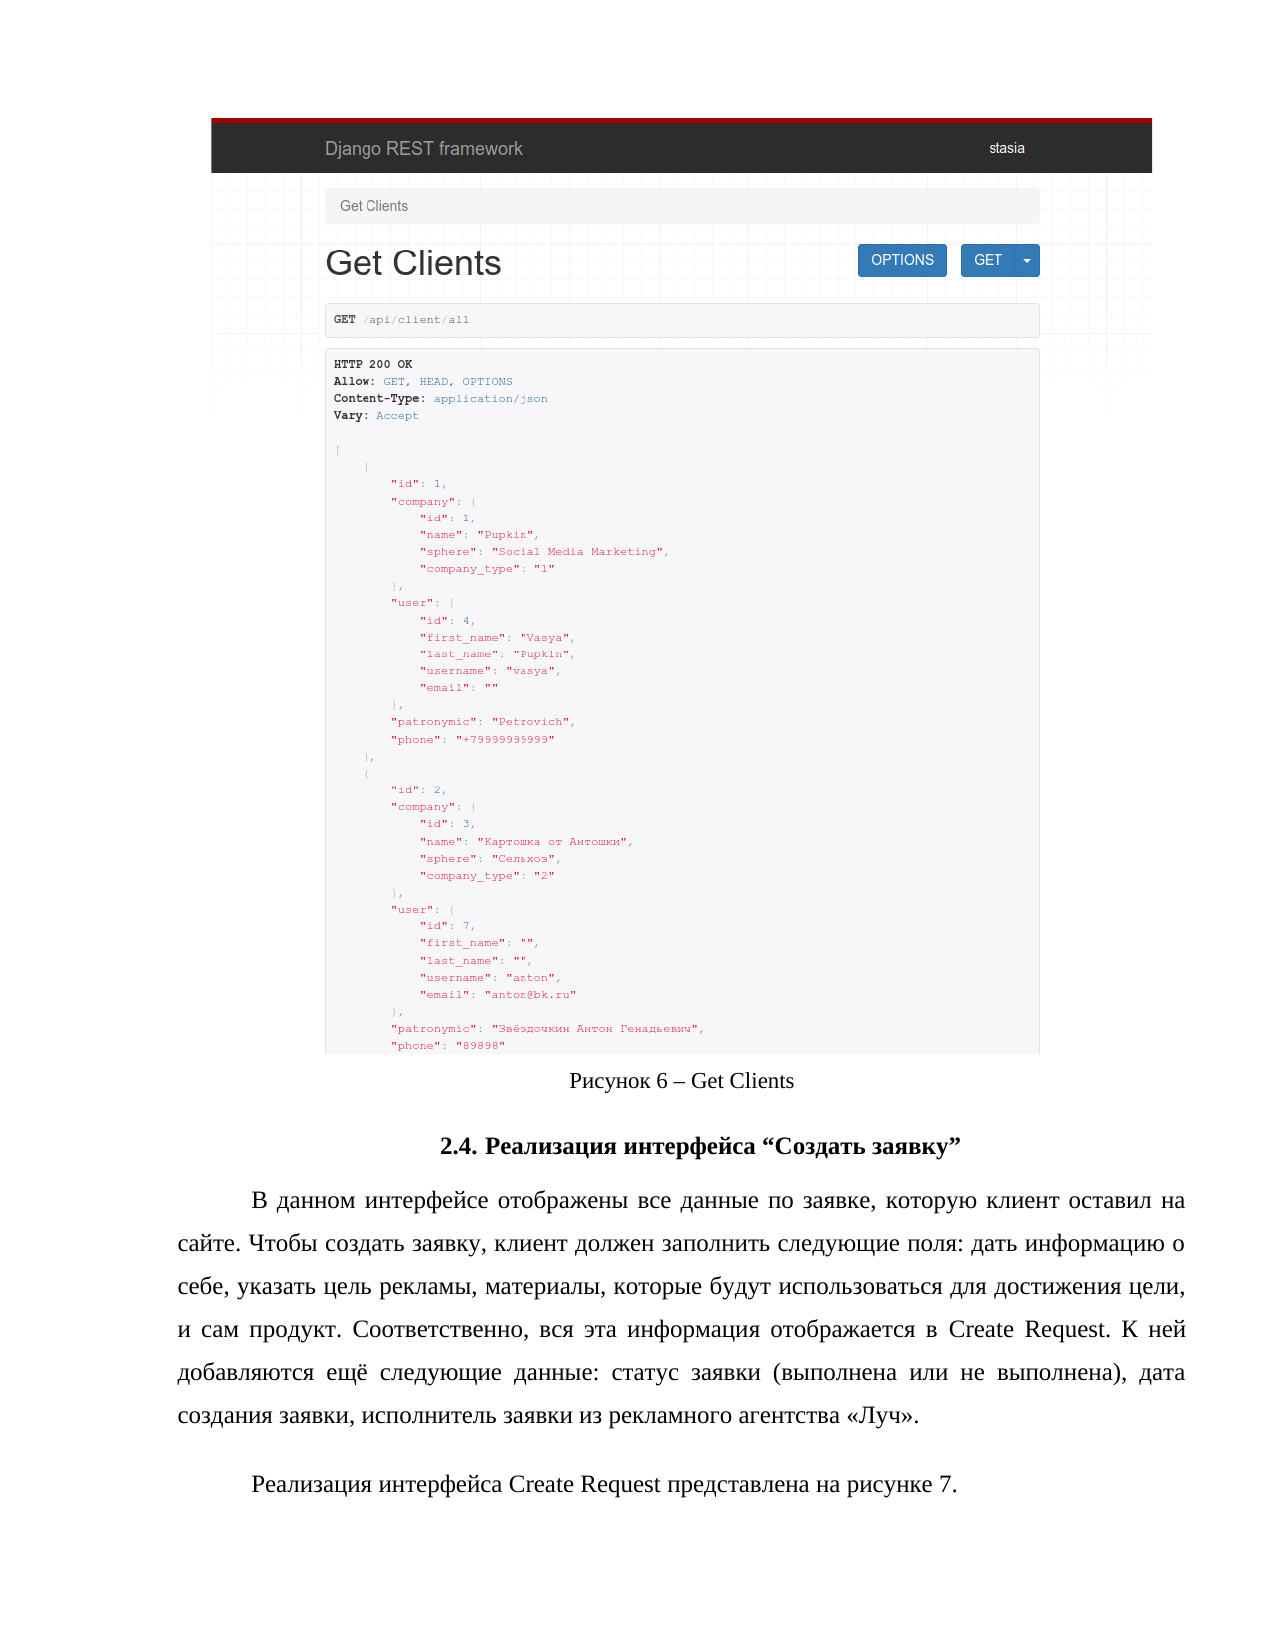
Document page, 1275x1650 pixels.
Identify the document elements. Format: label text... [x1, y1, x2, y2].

text В данном интерфейсе отображены все данные по заявке, которую клиент оставил на сайте. Чтобы создать заявку, клиент должен заполнить следующие поля: дать информацию о себе, указать цель рекламы, материалы, которые будут использоваться для достижения цели, и сам продукт. Соответственно, вся эта информация отображается в Create Request. К ней добавляются ещё следующие данные: статус заявки (выполнена или не выполнена), дата создания заявки, исполнитель заявки из рекламного агентства «Луч». [177, 1185, 1186, 1429]
text Реализация интерфейса Create Request представлена на рисунке 7. [177, 1469, 1186, 1497]
subtitle Реализация интерфейса “Создать заявку” [215, 1131, 1186, 1160]
picture [211, 118, 1153, 1054]
